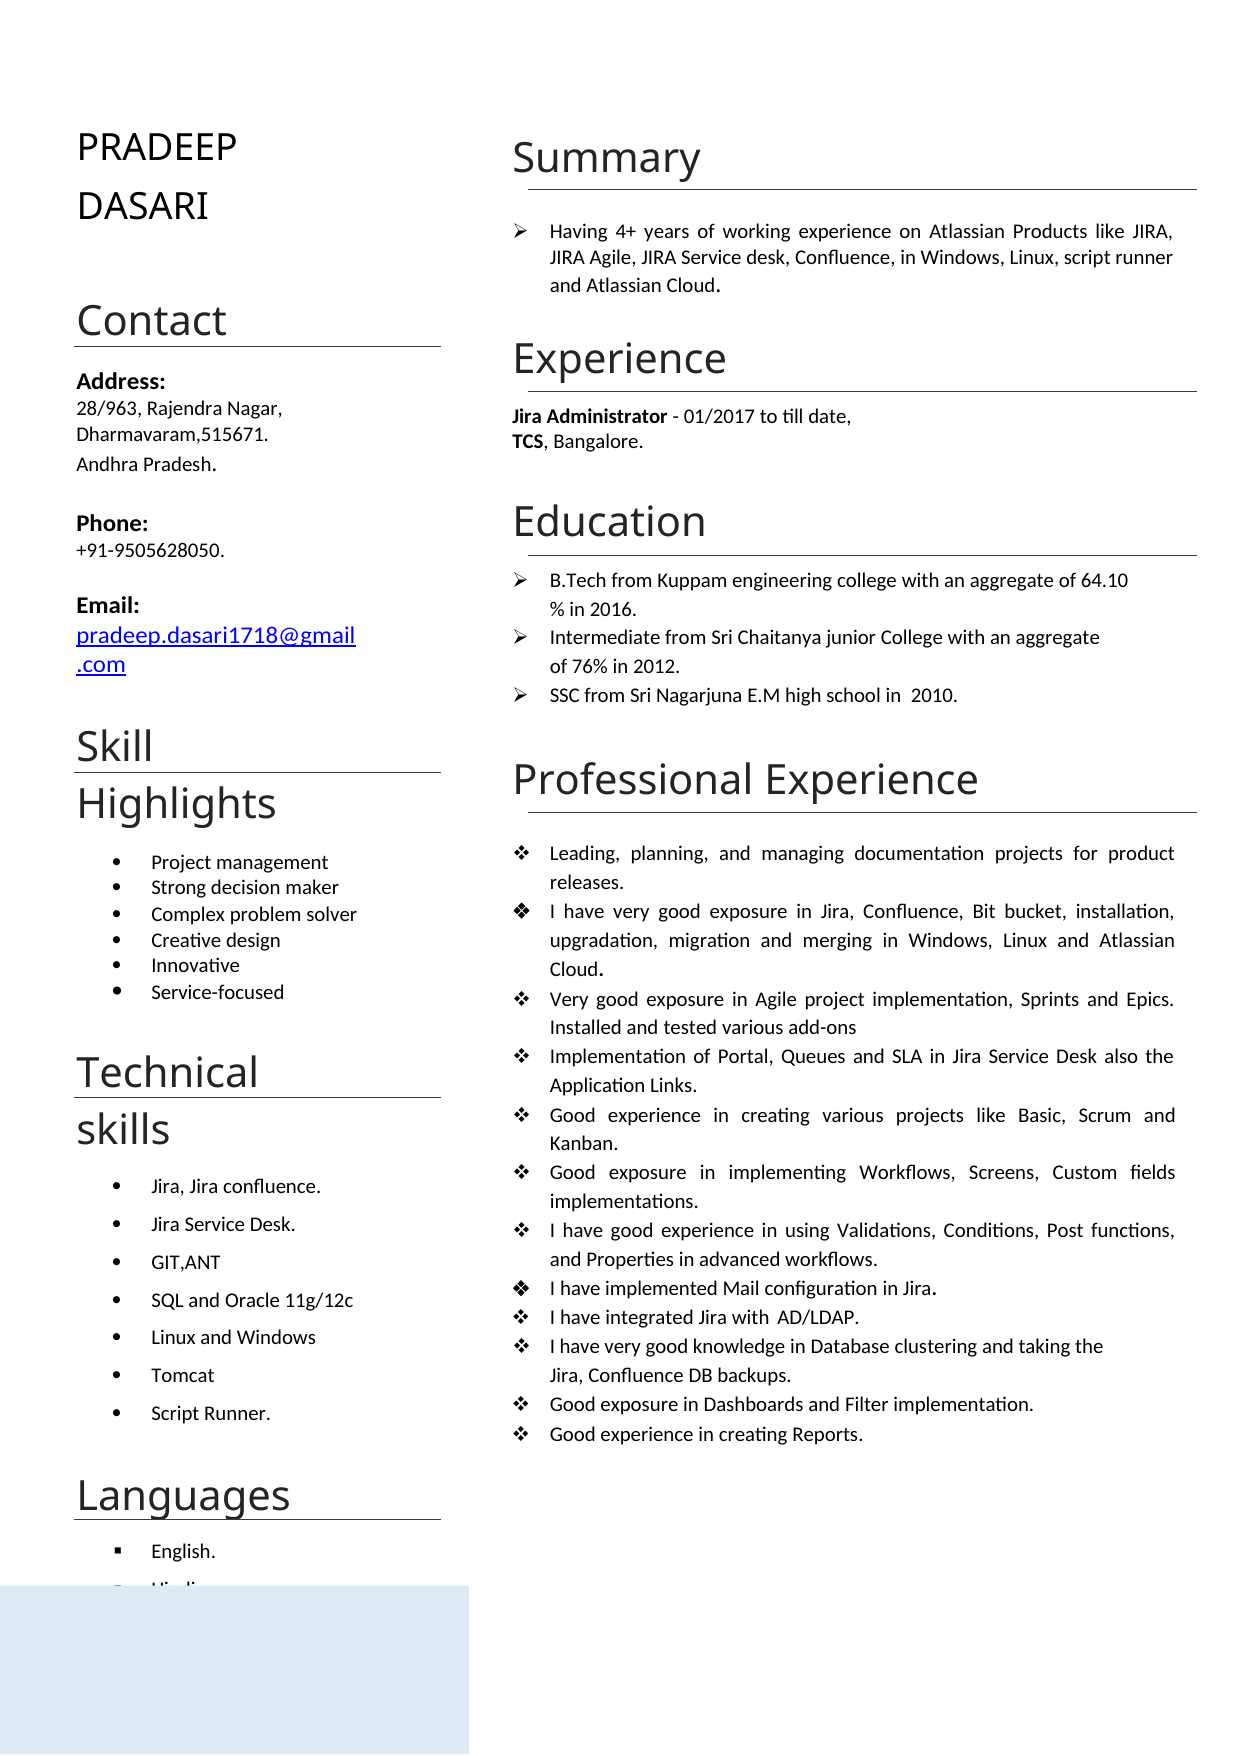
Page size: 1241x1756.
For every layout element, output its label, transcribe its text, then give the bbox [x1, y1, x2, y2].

list I have very good exposure in Jira, Confluence, Bit bucket, installation, upgradation, migration and merging in Windows, Linux and Atlassian Cloud. [512, 898, 1176, 982]
subtitle Skill Highlights [76, 717, 361, 772]
text 28/963, Rajendra Nagar, [76, 395, 361, 421]
list Leading, planning, and managing documentation projects for product releases. [512, 841, 1175, 895]
list Strong decision maker [113, 874, 361, 900]
text Dharmavaram,515671. Andhra Pradesh. [76, 421, 329, 477]
list Jira, Jira confluence. [113, 1173, 361, 1198]
subtitle Phone: [76, 508, 361, 537]
list Jira Service Desk. [113, 1211, 361, 1236]
text TCS, Bangalore. [512, 429, 1190, 454]
subtitle Contact [76, 291, 361, 346]
list English. [113, 1538, 361, 1564]
list Good exposure in implementing Workflows, Screens, Custom fields implementations. [512, 1159, 1176, 1214]
text DASARI [76, 179, 284, 230]
list Good exposure in Dashboards and Filter implementation. [511, 1392, 1190, 1417]
list Project management [113, 848, 361, 874]
subtitle Email: [76, 590, 361, 619]
list Implementation of Portal, Queues and SLA in Jira Service Desk also the Application Links. [512, 1043, 1174, 1098]
list SQL and Oracle 11g/12c [113, 1287, 361, 1312]
list Linux and Windows [113, 1324, 361, 1350]
list Good experience in creating Reports. [511, 1421, 1190, 1447]
subtitle Professional Experience [512, 750, 1190, 807]
list Creative design [113, 926, 361, 953]
subtitle Technical skills [76, 1043, 361, 1097]
list B.Tech from Kuppam engineering college with an aggregate of 64.10 % in 2016. [512, 567, 1141, 621]
subtitle Education [512, 492, 1190, 549]
list Good experience in creating various projects like Basic, Scrum and Kanban. [512, 1102, 1176, 1156]
subtitle Skill Highlights [76, 773, 361, 830]
subtitle Experience [512, 329, 1190, 386]
subtitle Technical skills [76, 1098, 361, 1157]
list GIT,ANT [113, 1249, 361, 1274]
subtitle Summary [512, 127, 1190, 184]
list Script Runner. [113, 1400, 361, 1426]
list Complex problem solver [113, 900, 361, 926]
list Having 4+ years of working experience on Atlassian Products like JIRA, JIRA Agile, JIRA Service desk, Confluence, in Windows, Linux, script runner and Atlassian Cloud. [512, 218, 1174, 298]
list I have very good knowledge in Database clustering and taking the Jira, Confluence DB backups. [512, 1333, 1139, 1388]
subtitle Languages [76, 1466, 361, 1519]
list I have good experience in using Validations, Conditions, Post functions, and Properties in advanced workflows. [512, 1217, 1176, 1272]
text PRADEEP [76, 120, 284, 171]
list Tomcat [113, 1362, 361, 1388]
list Very good exposure in Agile project implementation, Sprints and Epics. Installed and tested various add-ons [512, 986, 1176, 1040]
list I have implemented Mail configuration in Jira. [511, 1275, 1190, 1301]
list Service-focused [113, 979, 361, 1005]
list Innovative [113, 953, 361, 978]
text +91-9505628050. [76, 537, 361, 563]
list Intermediate from Sri Chaitanya junior College with an aggregate of 76% in 2012. [512, 624, 1118, 679]
subtitle Address: [76, 366, 361, 395]
text Jira Administrator - 01/2017 to till date, [512, 403, 1190, 428]
text pradeep.dasari1718@gmail.com [76, 620, 361, 678]
list I have integrated Jira with AD/LDAP. [511, 1304, 1190, 1330]
list SSC from Sri Nagarjuna E.M high school in 2010. [512, 683, 1119, 708]
